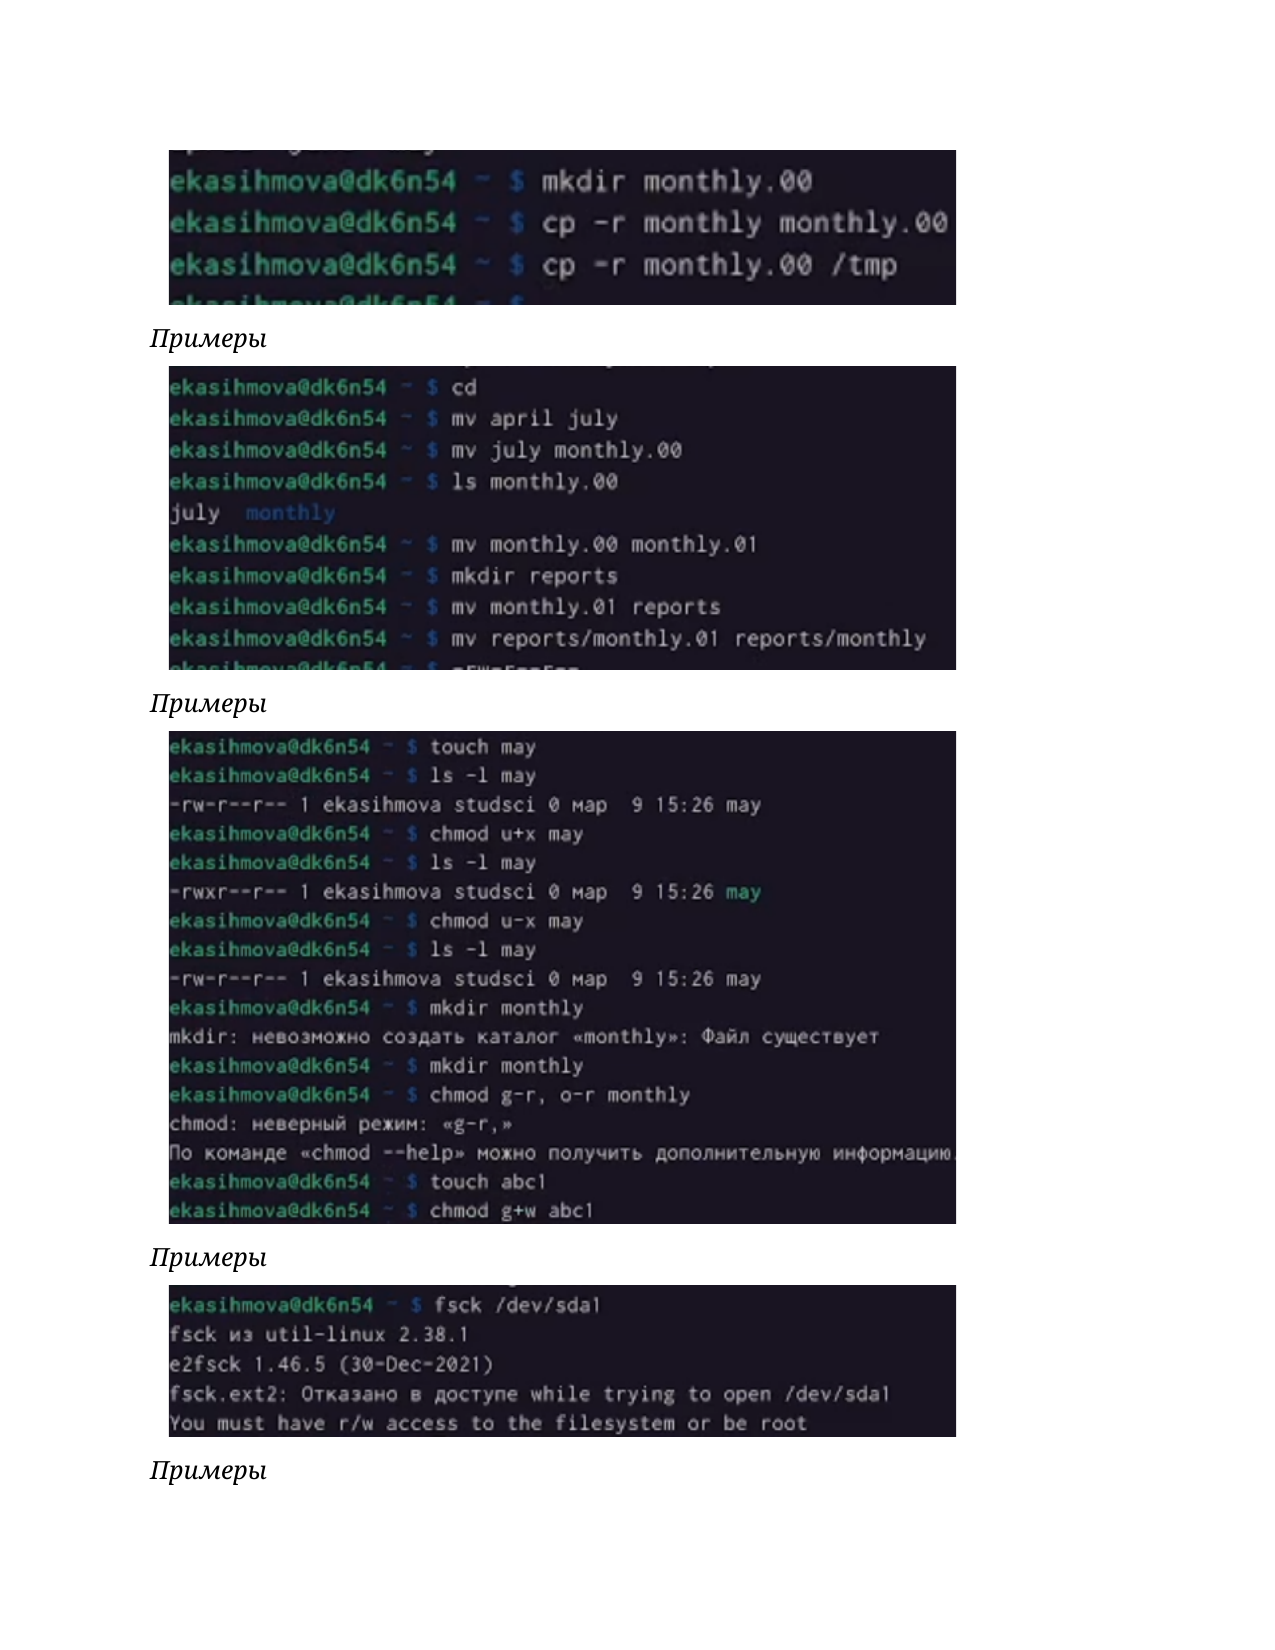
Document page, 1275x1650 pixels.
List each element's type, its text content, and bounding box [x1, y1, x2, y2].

text Примеры [150, 690, 1125, 719]
picture [168, 366, 957, 670]
picture [168, 150, 957, 305]
picture [168, 731, 957, 1224]
text Примеры [150, 1244, 1125, 1273]
text Примеры [150, 1457, 1125, 1486]
text Примеры [150, 325, 1125, 354]
picture [168, 1285, 957, 1437]
